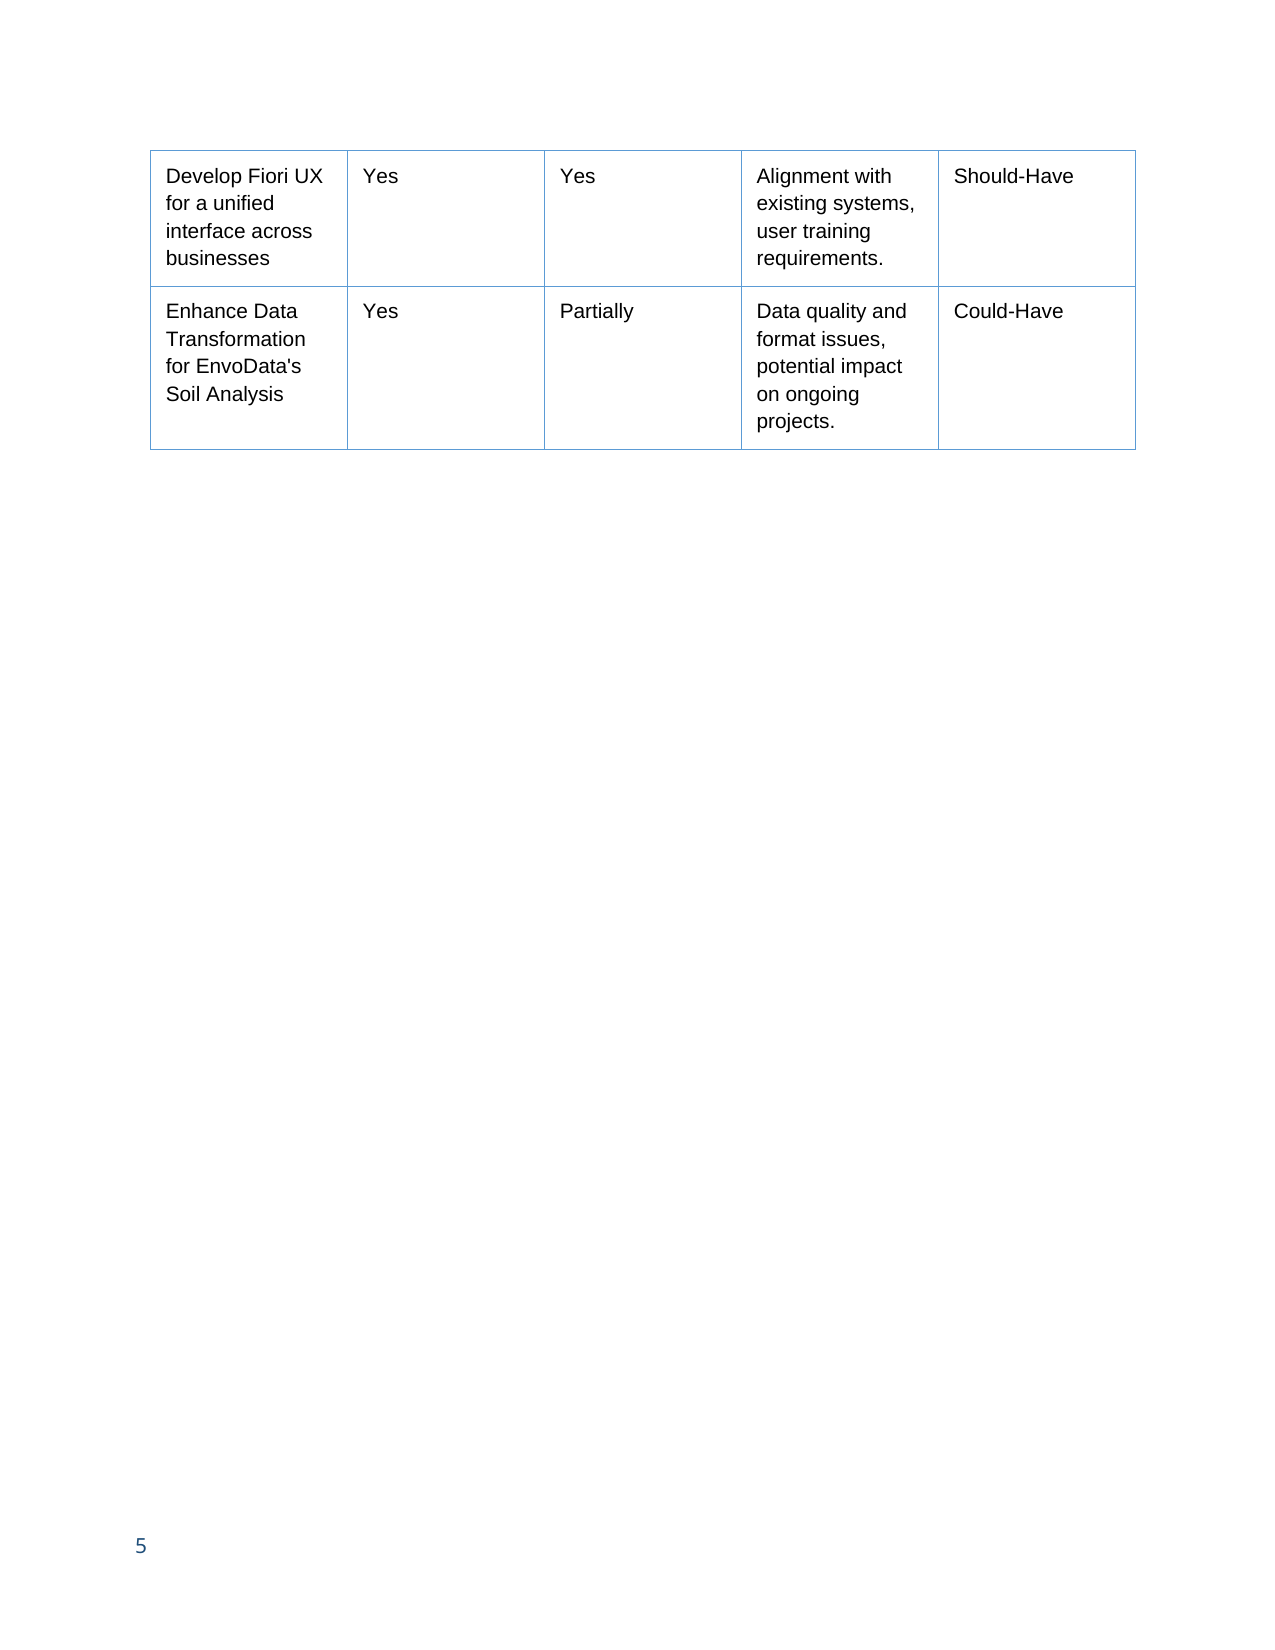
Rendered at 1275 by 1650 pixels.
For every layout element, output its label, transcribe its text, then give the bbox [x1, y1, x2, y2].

table_cell Data quality and format issues, potential impact on ongoing projects. [742, 287, 938, 449]
table_cell Alignment with existing systems, user training requirements. [742, 151, 938, 286]
table_cell Develop Fiori UX for a unified interface across businesses [151, 151, 347, 286]
table_cell Enhance Data Transformation for EnvoData's Soil Analysis [151, 287, 347, 449]
table_cell Could-Have [939, 287, 1135, 449]
table_cell Yes [348, 287, 544, 449]
table_cell Should-Have [939, 151, 1135, 286]
table_cell Yes [545, 151, 741, 286]
table_cell Yes [348, 151, 544, 286]
table_cell Partially [545, 287, 741, 449]
